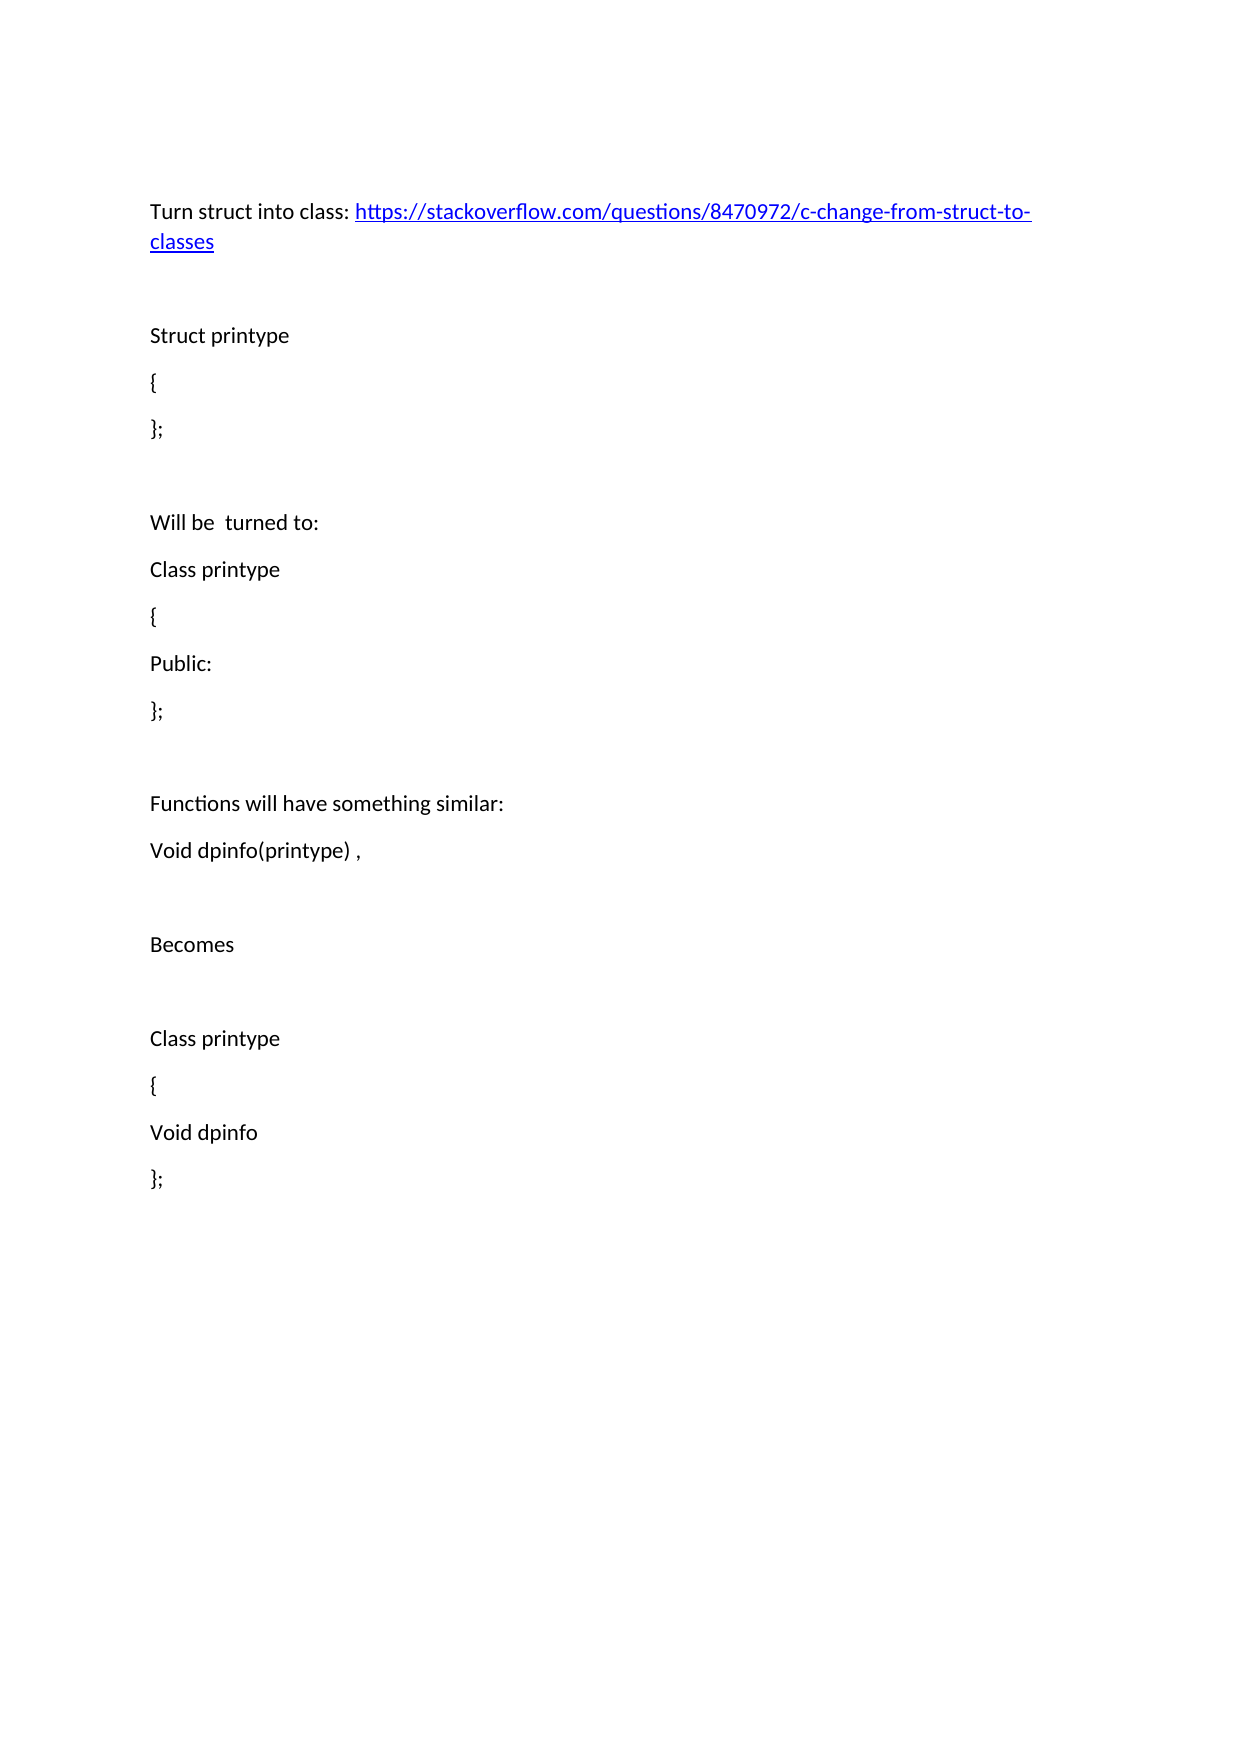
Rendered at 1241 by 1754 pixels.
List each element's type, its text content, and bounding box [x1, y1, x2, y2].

text { [150, 1071, 1090, 1099]
text }; [150, 1164, 1090, 1193]
text Functions will have something similar: [150, 789, 1090, 818]
text Void dpinfo [150, 1118, 1090, 1146]
text Void dpinfo(printype) , [150, 836, 1090, 864]
text Turn struct into class: https://stackoverflow.com/questions/8470972/c-change-from-struct-to-classes [150, 197, 1090, 255]
text Struct printype [150, 321, 1090, 349]
text }; [150, 414, 1090, 443]
text Class printype [150, 555, 1090, 583]
text Class printype [150, 1024, 1090, 1052]
text }; [150, 696, 1090, 724]
text Public: [150, 649, 1090, 677]
text Becomes [150, 930, 1090, 958]
text { [150, 368, 1090, 396]
text { [150, 602, 1090, 630]
text Will be turned to: [150, 508, 1090, 536]
